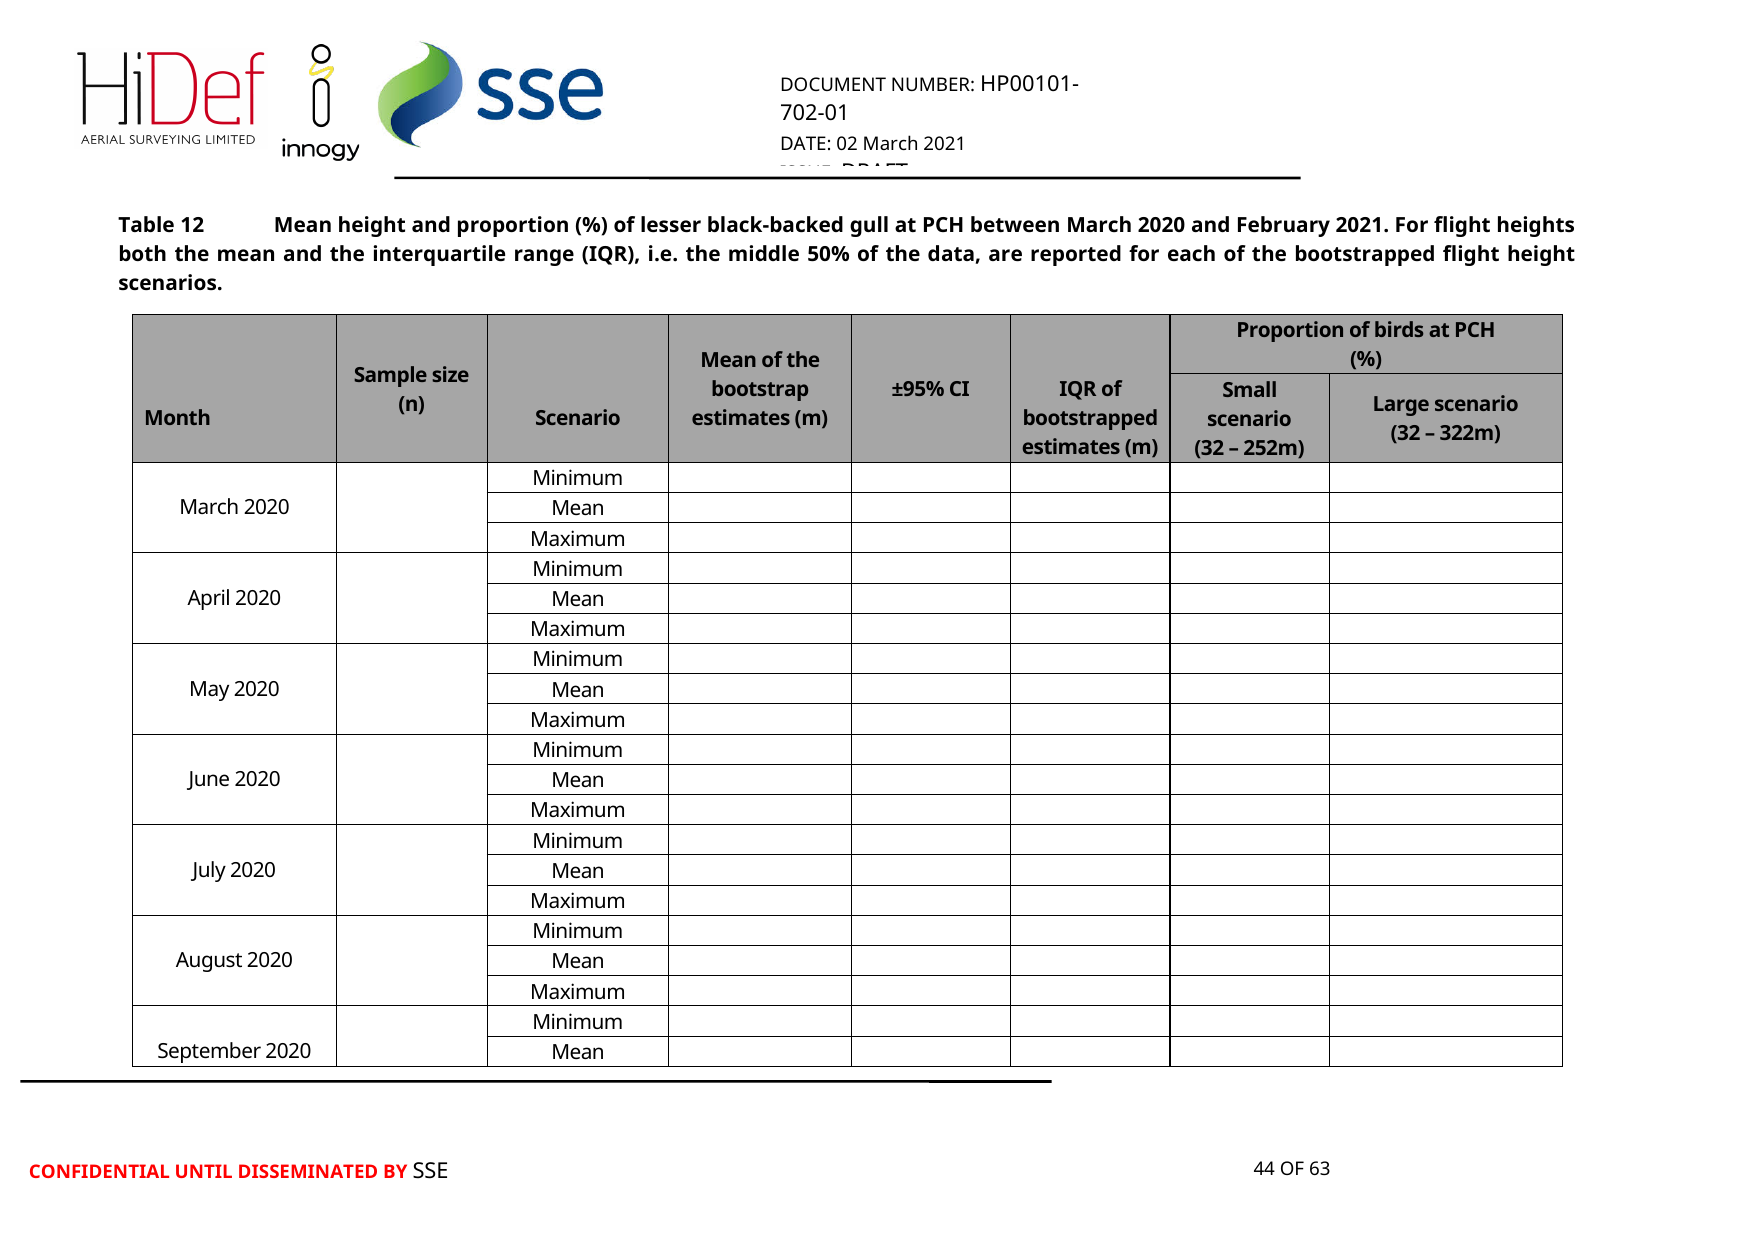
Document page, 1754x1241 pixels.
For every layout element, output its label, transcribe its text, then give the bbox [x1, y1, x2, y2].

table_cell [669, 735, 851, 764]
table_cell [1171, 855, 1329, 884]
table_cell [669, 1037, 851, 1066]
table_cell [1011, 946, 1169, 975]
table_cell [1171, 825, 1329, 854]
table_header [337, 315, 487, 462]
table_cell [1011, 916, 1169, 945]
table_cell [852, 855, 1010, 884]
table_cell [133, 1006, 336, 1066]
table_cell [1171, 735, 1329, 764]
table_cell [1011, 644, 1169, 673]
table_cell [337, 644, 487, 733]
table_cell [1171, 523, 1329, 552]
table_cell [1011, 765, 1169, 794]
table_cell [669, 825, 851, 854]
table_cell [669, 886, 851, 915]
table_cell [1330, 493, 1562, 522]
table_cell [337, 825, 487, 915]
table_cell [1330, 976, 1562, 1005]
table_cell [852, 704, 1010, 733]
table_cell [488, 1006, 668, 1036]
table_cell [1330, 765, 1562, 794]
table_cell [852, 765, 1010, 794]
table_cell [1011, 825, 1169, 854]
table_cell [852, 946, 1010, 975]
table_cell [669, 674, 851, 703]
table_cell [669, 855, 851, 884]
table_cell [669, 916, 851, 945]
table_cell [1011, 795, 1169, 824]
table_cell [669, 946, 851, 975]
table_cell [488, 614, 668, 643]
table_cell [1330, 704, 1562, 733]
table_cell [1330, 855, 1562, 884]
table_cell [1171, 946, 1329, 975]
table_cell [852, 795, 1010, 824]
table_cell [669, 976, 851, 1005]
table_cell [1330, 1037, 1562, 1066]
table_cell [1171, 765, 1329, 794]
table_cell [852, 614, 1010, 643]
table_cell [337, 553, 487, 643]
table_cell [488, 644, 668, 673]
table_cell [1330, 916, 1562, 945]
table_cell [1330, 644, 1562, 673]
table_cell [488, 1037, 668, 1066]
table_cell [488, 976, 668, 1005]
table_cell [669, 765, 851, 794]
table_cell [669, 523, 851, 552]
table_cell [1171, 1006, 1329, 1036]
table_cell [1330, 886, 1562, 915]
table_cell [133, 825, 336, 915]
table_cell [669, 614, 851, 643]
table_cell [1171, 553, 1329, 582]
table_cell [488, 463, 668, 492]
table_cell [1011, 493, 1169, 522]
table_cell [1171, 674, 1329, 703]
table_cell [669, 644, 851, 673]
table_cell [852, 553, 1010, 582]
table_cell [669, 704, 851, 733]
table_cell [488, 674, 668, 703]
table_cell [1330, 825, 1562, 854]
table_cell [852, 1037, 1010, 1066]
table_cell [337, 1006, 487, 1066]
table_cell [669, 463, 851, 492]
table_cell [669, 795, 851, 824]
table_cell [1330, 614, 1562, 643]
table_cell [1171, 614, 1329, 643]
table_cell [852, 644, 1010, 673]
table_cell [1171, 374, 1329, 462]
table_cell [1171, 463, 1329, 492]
picture [282, 44, 360, 161]
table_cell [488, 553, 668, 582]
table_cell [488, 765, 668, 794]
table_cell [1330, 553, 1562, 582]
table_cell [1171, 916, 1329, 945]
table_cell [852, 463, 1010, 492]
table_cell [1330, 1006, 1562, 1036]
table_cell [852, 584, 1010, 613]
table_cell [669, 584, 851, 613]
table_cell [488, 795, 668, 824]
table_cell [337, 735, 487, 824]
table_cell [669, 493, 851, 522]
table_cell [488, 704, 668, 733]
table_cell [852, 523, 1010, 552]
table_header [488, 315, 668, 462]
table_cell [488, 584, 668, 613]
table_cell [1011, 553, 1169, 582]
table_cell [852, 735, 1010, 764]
picture [73, 48, 268, 149]
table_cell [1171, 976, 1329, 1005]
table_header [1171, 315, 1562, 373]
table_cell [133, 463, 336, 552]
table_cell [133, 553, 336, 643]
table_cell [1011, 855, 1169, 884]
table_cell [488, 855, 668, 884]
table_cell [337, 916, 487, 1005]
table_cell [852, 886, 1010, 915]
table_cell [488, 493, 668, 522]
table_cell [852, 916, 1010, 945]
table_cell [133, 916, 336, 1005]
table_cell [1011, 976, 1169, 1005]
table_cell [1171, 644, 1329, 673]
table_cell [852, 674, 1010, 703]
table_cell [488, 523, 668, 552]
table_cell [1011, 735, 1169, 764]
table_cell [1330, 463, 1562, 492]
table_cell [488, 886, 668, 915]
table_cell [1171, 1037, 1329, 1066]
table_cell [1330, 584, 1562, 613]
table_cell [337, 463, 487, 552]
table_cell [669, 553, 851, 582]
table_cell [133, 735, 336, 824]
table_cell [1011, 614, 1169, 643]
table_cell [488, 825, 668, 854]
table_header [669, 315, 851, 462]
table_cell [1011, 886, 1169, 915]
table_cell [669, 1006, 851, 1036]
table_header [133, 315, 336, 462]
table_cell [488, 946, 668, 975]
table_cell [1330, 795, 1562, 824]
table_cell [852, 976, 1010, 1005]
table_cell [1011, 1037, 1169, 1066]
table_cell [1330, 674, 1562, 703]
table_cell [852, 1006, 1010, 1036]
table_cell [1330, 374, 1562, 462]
picture [376, 40, 605, 148]
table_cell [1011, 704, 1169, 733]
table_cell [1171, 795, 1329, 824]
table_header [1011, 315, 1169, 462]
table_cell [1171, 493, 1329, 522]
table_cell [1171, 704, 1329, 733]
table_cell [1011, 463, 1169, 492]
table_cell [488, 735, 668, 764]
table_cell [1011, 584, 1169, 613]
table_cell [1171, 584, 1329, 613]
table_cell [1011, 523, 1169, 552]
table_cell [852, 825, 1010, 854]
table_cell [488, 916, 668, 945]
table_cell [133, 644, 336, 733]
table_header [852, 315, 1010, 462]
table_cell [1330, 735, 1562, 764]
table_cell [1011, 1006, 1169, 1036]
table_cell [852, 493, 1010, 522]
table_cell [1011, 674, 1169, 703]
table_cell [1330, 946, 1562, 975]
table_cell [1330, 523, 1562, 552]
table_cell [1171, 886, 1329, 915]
